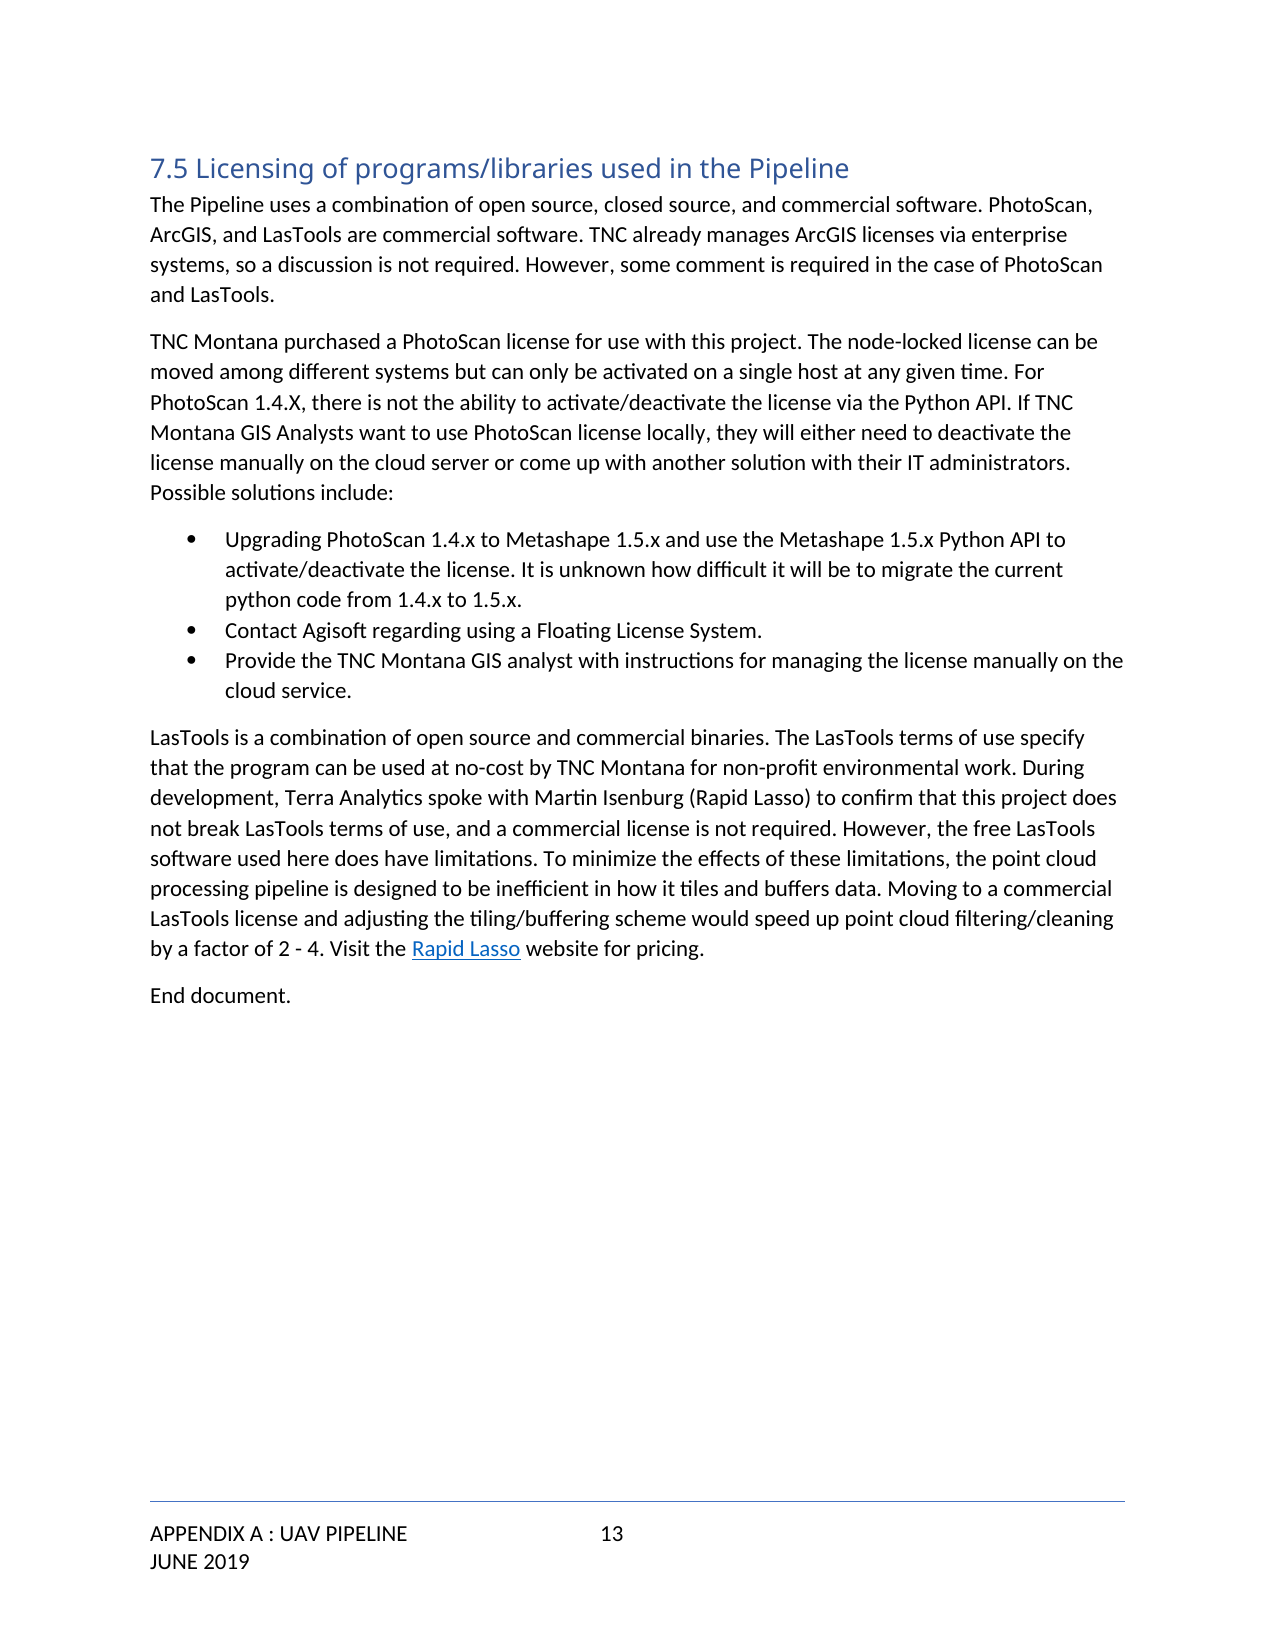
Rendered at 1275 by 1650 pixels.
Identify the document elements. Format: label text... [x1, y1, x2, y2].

subtitle 7.5 Licensing of programs/libraries used in the Pipeline [150, 150, 1125, 187]
list Contact Agisoft regarding using a Floating License System. [187, 616, 1125, 644]
text The Pipeline uses a combination of open source, closed source, and commercial software. PhotoScan, ArcGIS, and LasTools are commercial software. TNC already manages ArcGIS licenses via enterprise systems, so a discussion is not required. However, some comment is required in the case of PhotoScan and LasTools. [150, 190, 1125, 308]
text End document. [150, 981, 1125, 1009]
list Provide the TNC Montana GIS analyst with instructions for managing the license manually on the cloud service. [187, 646, 1125, 704]
text LasTools is a combination of open source and commercial binaries. The LasTools terms of use specify that the program can be used at no-cost by TNC Montana for non-profit environmental work. During development, Terra Analytics spoke with Martin Isenburg (Rapid Lasso) to confirm that this project does not break LasTools terms of use, and a commercial license is not required. However, the free LasTools software used here does have limitations. To minimize the effects of these limitations, the point cloud processing pipeline is designed to be inefficient in how it tiles and buffers data. Moving to a commercial LasTools license and adjusting the tiling/buffering scheme would speed up point cloud filtering/cleaning by a factor of 2 - 4. Visit the Rapid Lasso website for pricing. [150, 723, 1125, 963]
list Upgrading PhotoScan 1.4.x to Metashape 1.5.x and use the Metashape 1.5.x Python API to activate/deactivate the license. It is unknown how difficult it will be to migrate the current python code from 1.4.x to 1.5.x. [187, 525, 1125, 614]
text TNC Montana purchased a PhotoScan license for use with this project. The node-locked license can be moved among different systems but can only be activated on a single host at any given time. For PhotoScan 1.4.X, there is not the ability to activate/deactivate the license via the Python API. If TNC Montana GIS Analysts want to use PhotoScan license locally, they will either need to deactivate the license manually on the cloud server or come up with another solution with their IT administrators. Possible solutions include: [150, 327, 1125, 506]
